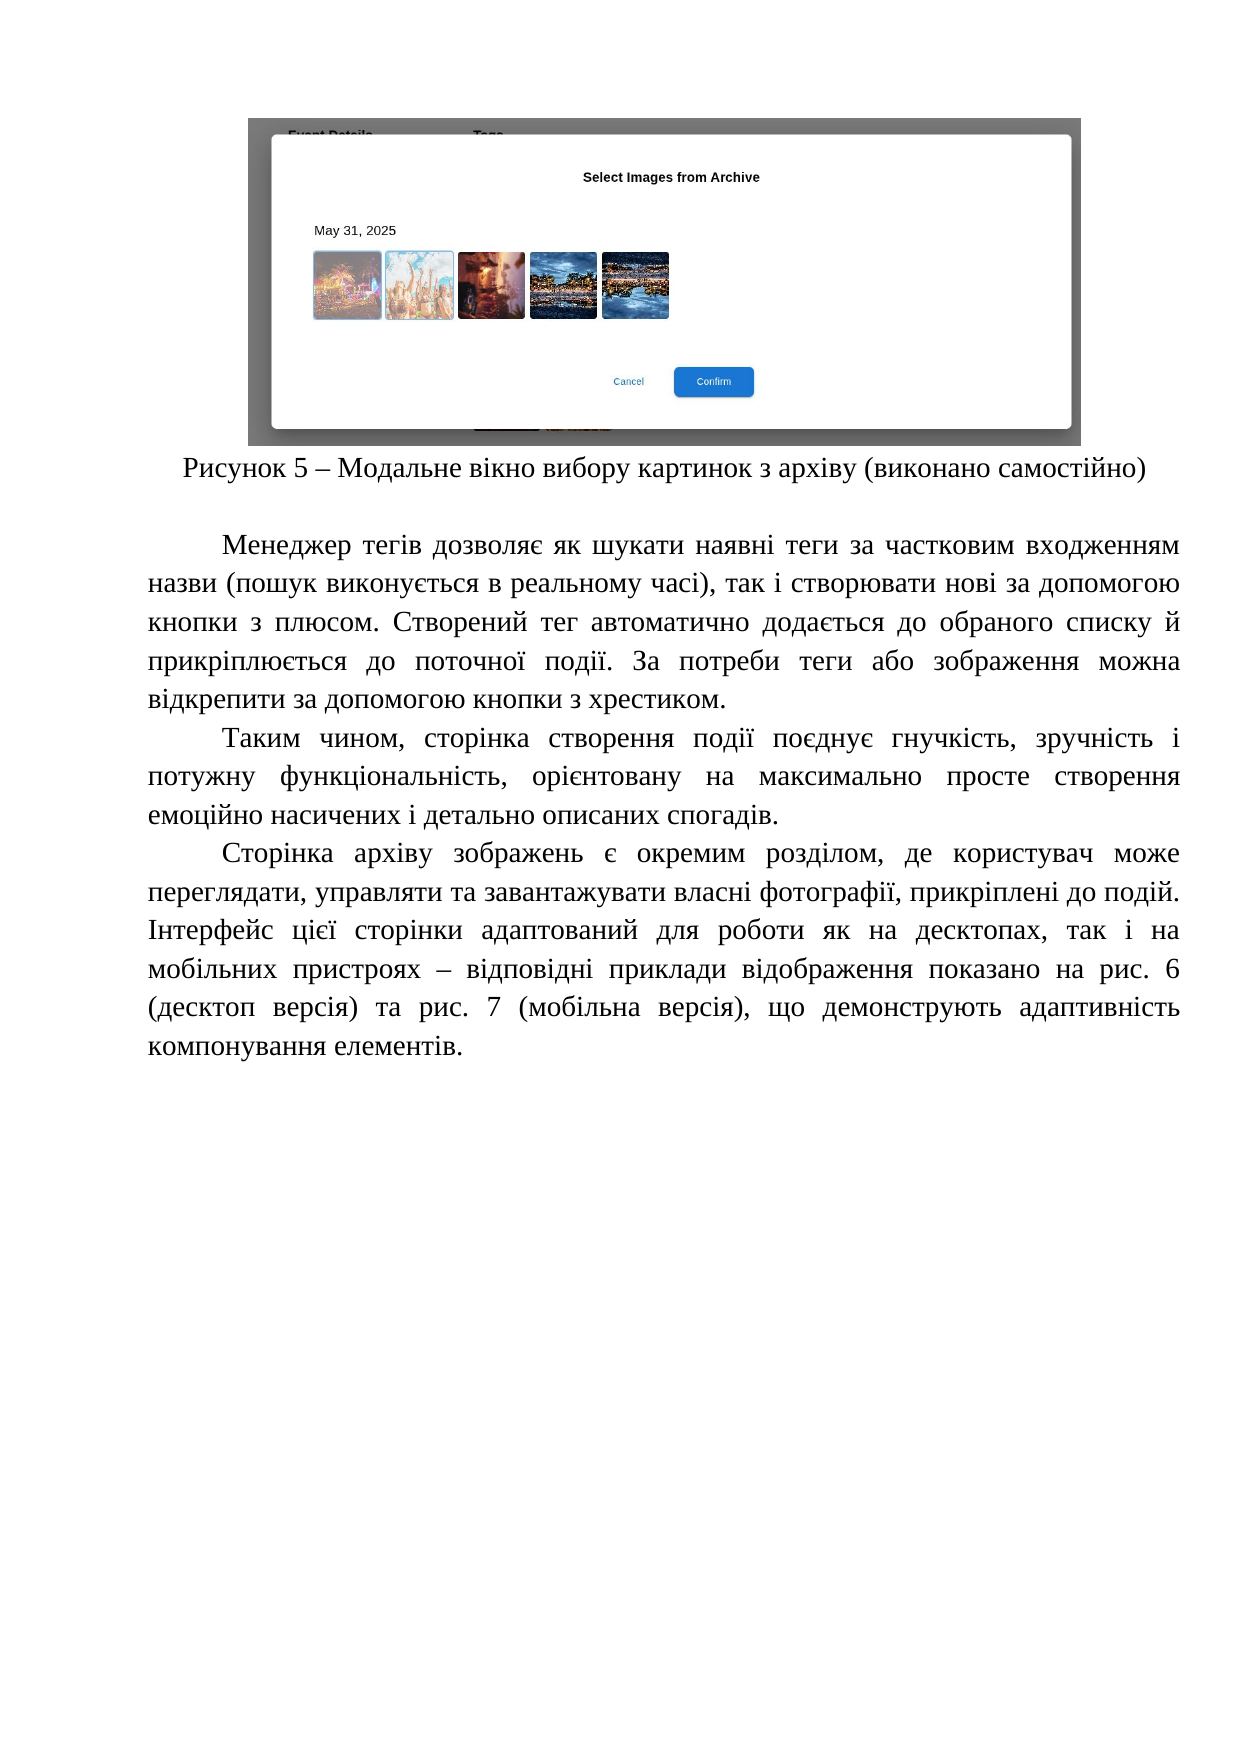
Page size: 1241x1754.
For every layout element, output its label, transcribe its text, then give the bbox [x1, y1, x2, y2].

picture [248, 118, 1081, 446]
text Сторінка архіву зображень є окремим розділом, де користувач може переглядати, управляти та завантажувати власні фотографії, прикріплені до подій. Інтерфейс цієї сторінки адаптований для роботи як на десктопах, так і на мобільних пристроях – відповідні приклади відображення показано на рис. 6 (десктоп версія) та рис. 7 (мобільна версія), що демонструють адаптивність компонування елементів. [148, 835, 1181, 1062]
text Рисунок 5 – Модальне вікно вибору картинок з архіву (виконано самостійно) [148, 450, 1181, 483]
text Таким чином, сторінка створення події поєднує гнучкість, зручність і потужну функціональність, орієнтовану на максимально просте створення емоційно насичених і детально описаних спогадів. [148, 720, 1181, 830]
text Менеджер тегів дозволяє як шукати наявні теги за частковим входженням назви (пошук виконується в реальному часі), так і створювати нові за допомогою кнопки з плюсом. Створений тег автоматично додається до обраного списку й прикріплюється до поточної події. За потреби теги або зображення можна відкрепити за допомогою кнопки з хрестиком. [148, 527, 1181, 715]
